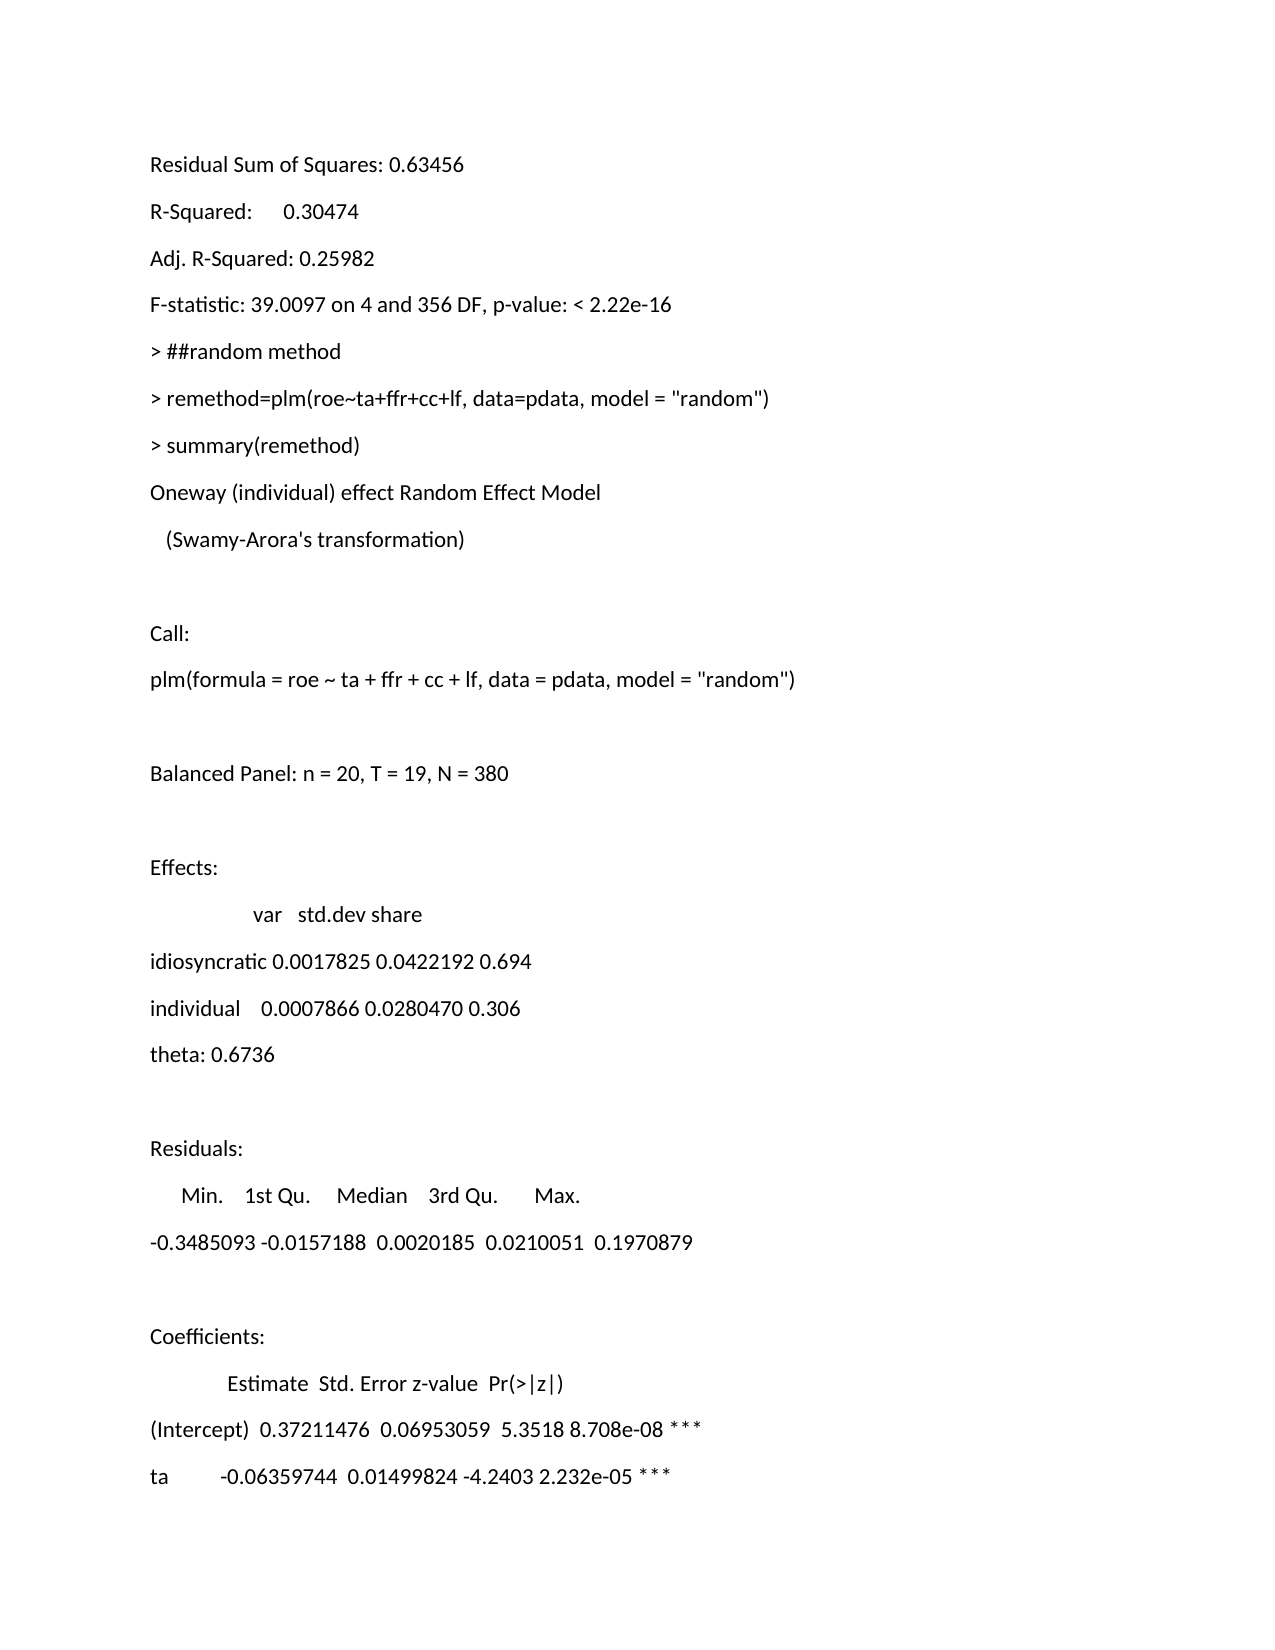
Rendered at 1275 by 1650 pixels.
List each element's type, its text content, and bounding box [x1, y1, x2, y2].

text R-Squared: 0.30474 [150, 197, 1125, 225]
text Coefficients: [150, 1322, 1125, 1350]
text Adj. R-Squared: 0.25982 [150, 244, 1125, 272]
text > remethod=plm(roe~ta+ffr+cc+lf, data=pdata, model = "random") [150, 384, 1125, 412]
text var std.dev share [150, 900, 1125, 928]
text ta -0.06359744 0.01499824 -4.2403 2.232e-05 *** [150, 1462, 1125, 1491]
text F-statistic: 39.0097 on 4 and 356 DF, p-value: < 2.22e-16 [150, 291, 1125, 319]
text idiosyncratic 0.0017825 0.0422192 0.694 [150, 947, 1125, 975]
text Residuals: [150, 1134, 1125, 1162]
text > ##random method [150, 337, 1125, 366]
text individual 0.0007866 0.0280470 0.306 [150, 994, 1125, 1022]
text Min. 1st Qu. Median 3rd Qu. Max. [150, 1181, 1125, 1209]
text Residual Sum of Squares: 0.63456 [150, 150, 1125, 178]
text Effects: [150, 853, 1125, 881]
text Estimate Std. Error z-value Pr(>|z|) [150, 1369, 1125, 1397]
text Oneway (individual) effect Random Effect Model [150, 478, 1125, 506]
text theta: 0.6736 [150, 1041, 1125, 1069]
text (Swamy-Arora's transformation) [150, 525, 1125, 553]
text (Intercept) 0.37211476 0.06953059 5.3518 8.708e-08 *** [150, 1416, 1125, 1444]
text Call: [150, 619, 1125, 647]
text > summary(remethod) [150, 431, 1125, 459]
text plm(formula = roe ~ ta + ffr + cc + lf, data = pdata, model = "random") [150, 666, 1125, 694]
text Balanced Panel: n = 20, T = 19, N = 380 [150, 759, 1125, 787]
text -0.3485093 -0.0157188 0.0020185 0.0210051 0.1970879 [150, 1228, 1125, 1256]
